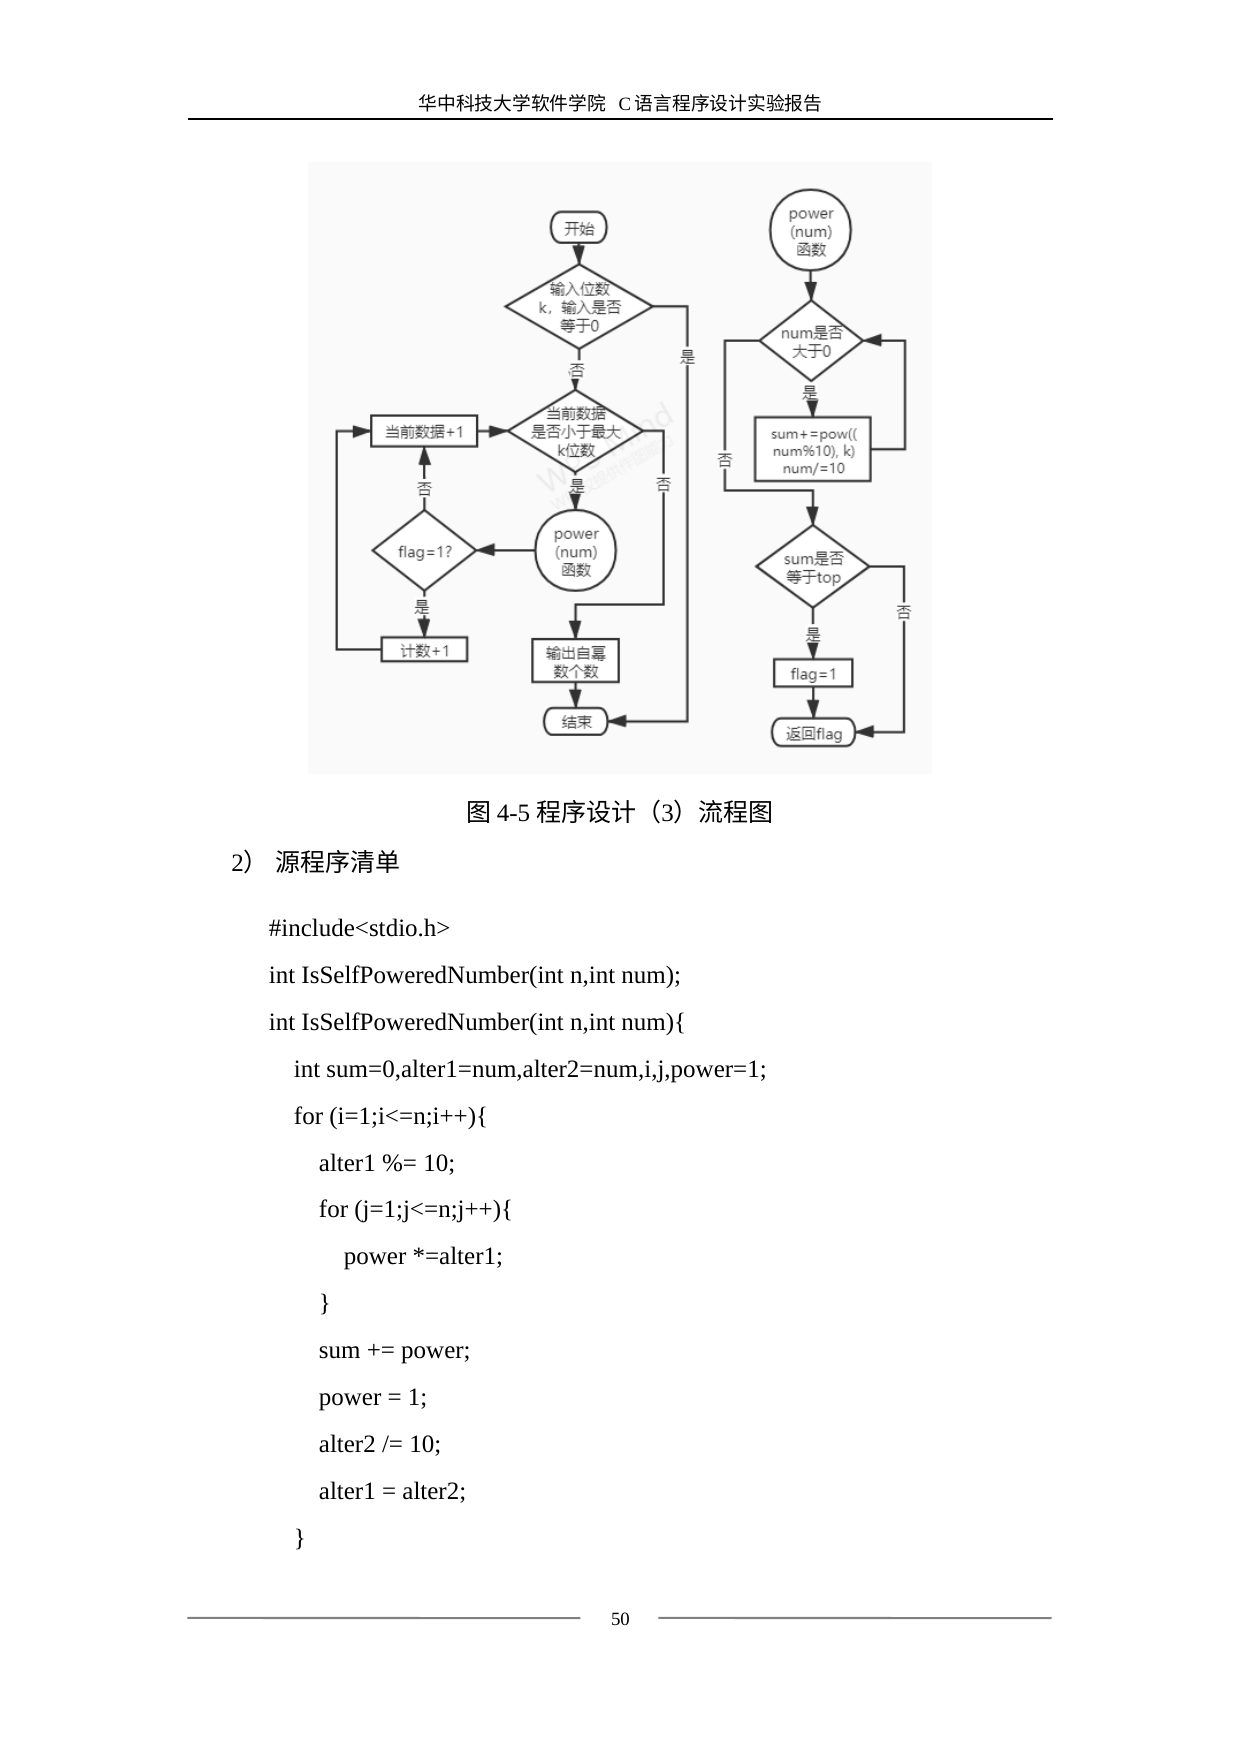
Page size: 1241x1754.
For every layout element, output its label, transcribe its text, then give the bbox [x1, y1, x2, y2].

picture [308, 162, 933, 774]
text for (i=1;i<=n;i++){ [269, 1099, 1053, 1131]
text int IsSelfPoweredNumber(int n,int num){ [269, 1005, 1053, 1038]
text int sum=0,alter1=num,alter2=num,i,j,power=1; [269, 1052, 1053, 1084]
text alter1 = alter2; [269, 1474, 1053, 1506]
text power = 1; [269, 1380, 1053, 1413]
text alter2 /= 10; [269, 1427, 1053, 1459]
list 源程序清单 [231, 828, 1053, 893]
text power *=alter1; [269, 1239, 1053, 1272]
text 图4-5 程序设计（3）流程图 [187, 792, 1053, 828]
text for (j=1;j<=n;j++){ [269, 1193, 1053, 1225]
text #include<stdio.h> [269, 911, 1053, 944]
text } [269, 1521, 1053, 1553]
text } [269, 1286, 1053, 1319]
text sum += power; [269, 1333, 1053, 1366]
text alter1 %= 10; [269, 1146, 1053, 1178]
text int IsSelfPoweredNumber(int n,int num); [269, 958, 1053, 991]
